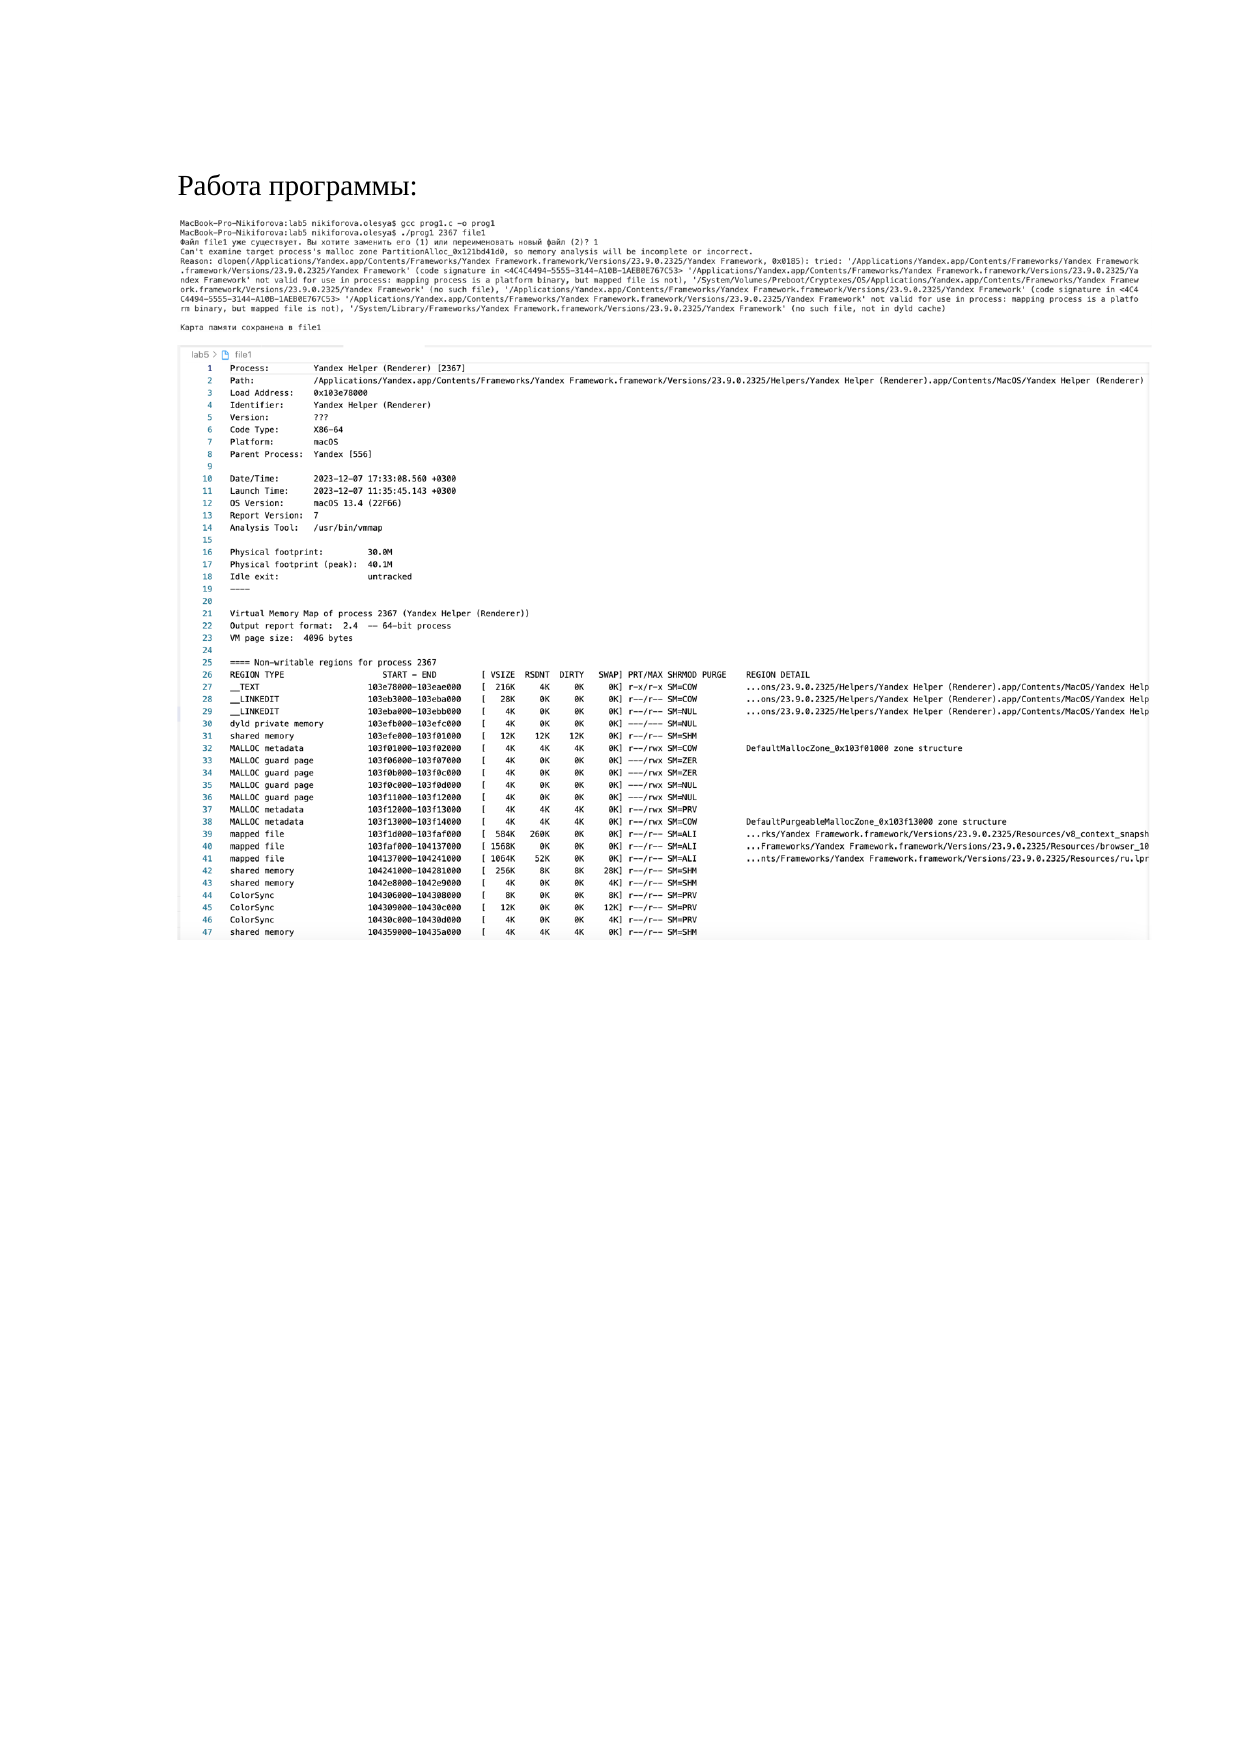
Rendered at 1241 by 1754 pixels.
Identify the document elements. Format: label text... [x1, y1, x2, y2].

picture [177, 345, 1152, 940]
picture [177, 218, 1152, 332]
text Работа программы: [177, 168, 1152, 202]
